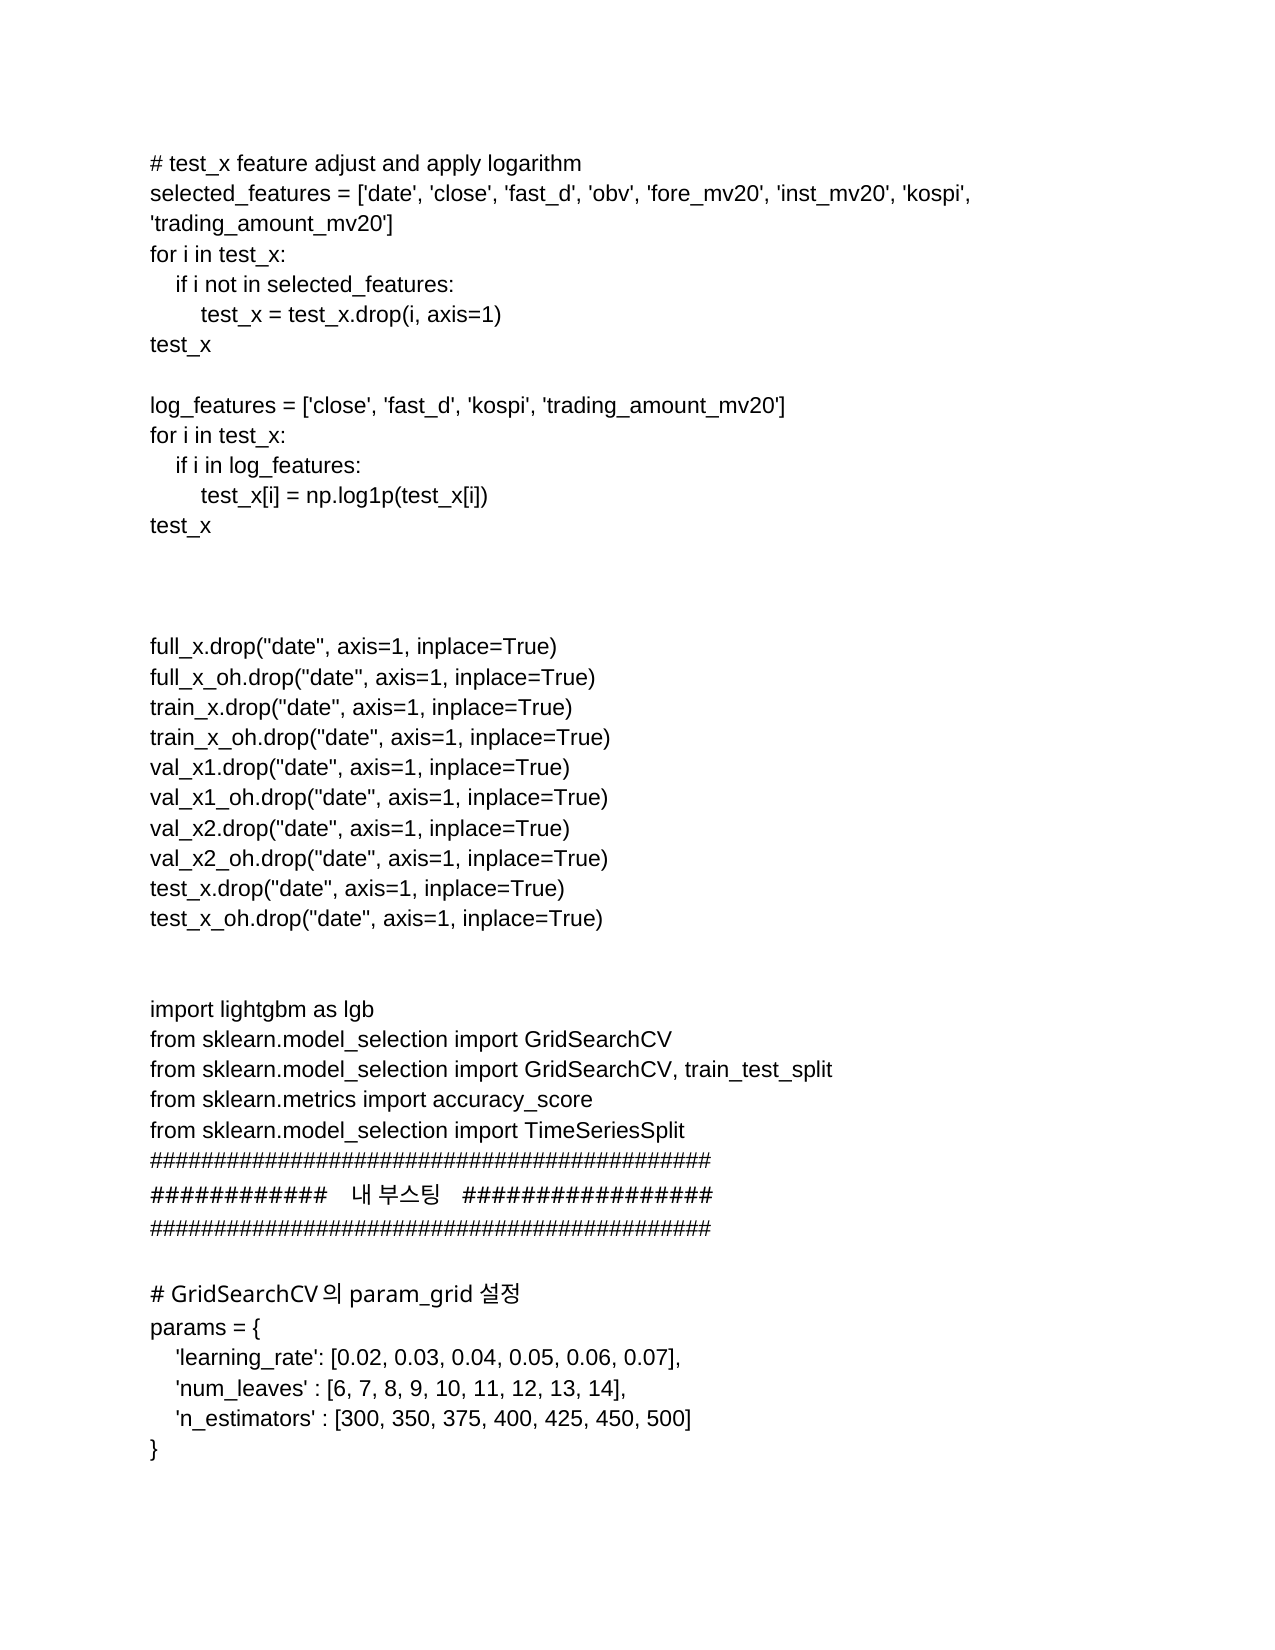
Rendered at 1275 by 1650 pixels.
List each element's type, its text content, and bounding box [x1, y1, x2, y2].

text if i in log_features: [150, 452, 1125, 478]
text train_x_oh.drop("date", axis=1, inplace=True) [150, 724, 1125, 750]
text for i in test_x: [150, 422, 1125, 448]
text params = { [150, 1314, 1125, 1341]
text 'num_leaves' : [6, 7, 8, 9, 10, 11, 12, 13, 14], [150, 1374, 1125, 1401]
text ############################################ [150, 1147, 1125, 1173]
text from sklearn.model_selection import GridSearchCV [150, 1026, 1125, 1052]
text 'n_estimators' : [300, 350, 375, 400, 425, 450, 500] [150, 1405, 1125, 1431]
text import lightgbm as lgb [150, 996, 1125, 1022]
text selected_features = ['date', 'close', 'fast_d', 'obv', 'fore_mv20', 'inst_mv20', 'kospi', 'trading_amount_mv20'] [150, 180, 1125, 237]
text 'learning_rate': [0.02, 0.03, 0.04, 0.05, 0.06, 0.07], [150, 1344, 1125, 1371]
text from sklearn.metrics import accuracy_score [150, 1086, 1125, 1113]
text full_x.drop("date", axis=1, inplace=True) [150, 633, 1125, 660]
text test_x [150, 512, 1125, 539]
text from sklearn.model_selection import GridSearchCV, train_test_split [150, 1056, 1125, 1083]
text for i in test_x: [150, 241, 1125, 267]
text val_x2_oh.drop("date", axis=1, inplace=True) [150, 845, 1125, 871]
text test_x [150, 331, 1125, 358]
text # GridSearchCV의 param_grid 설정 [150, 1276, 1125, 1309]
text ############ 내 부스팅 ################# [150, 1177, 1125, 1210]
text val_x1_oh.drop("date", axis=1, inplace=True) [150, 784, 1125, 811]
text val_x2.drop("date", axis=1, inplace=True) [150, 814, 1125, 841]
text from sklearn.model_selection import TimeSeriesSplit [150, 1117, 1125, 1143]
text ############################################ [150, 1215, 1125, 1242]
text } [150, 1435, 1125, 1461]
text full_x_oh.drop("date", axis=1, inplace=True) [150, 663, 1125, 690]
text train_x.drop("date", axis=1, inplace=True) [150, 694, 1125, 720]
text test_x = test_x.drop(i, axis=1) [150, 301, 1125, 327]
text test_x_oh.drop("date", axis=1, inplace=True) [150, 905, 1125, 932]
text # test_x feature adjust and apply logarithm [150, 150, 1125, 176]
text if i not in selected_features: [150, 271, 1125, 297]
text val_x1.drop("date", axis=1, inplace=True) [150, 754, 1125, 781]
text log_features = ['close', 'fast_d', 'kospi', 'trading_amount_mv20'] [150, 392, 1125, 418]
text test_x[i] = np.log1p(test_x[i]) [150, 482, 1125, 509]
text test_x.drop("date", axis=1, inplace=True) [150, 875, 1125, 901]
